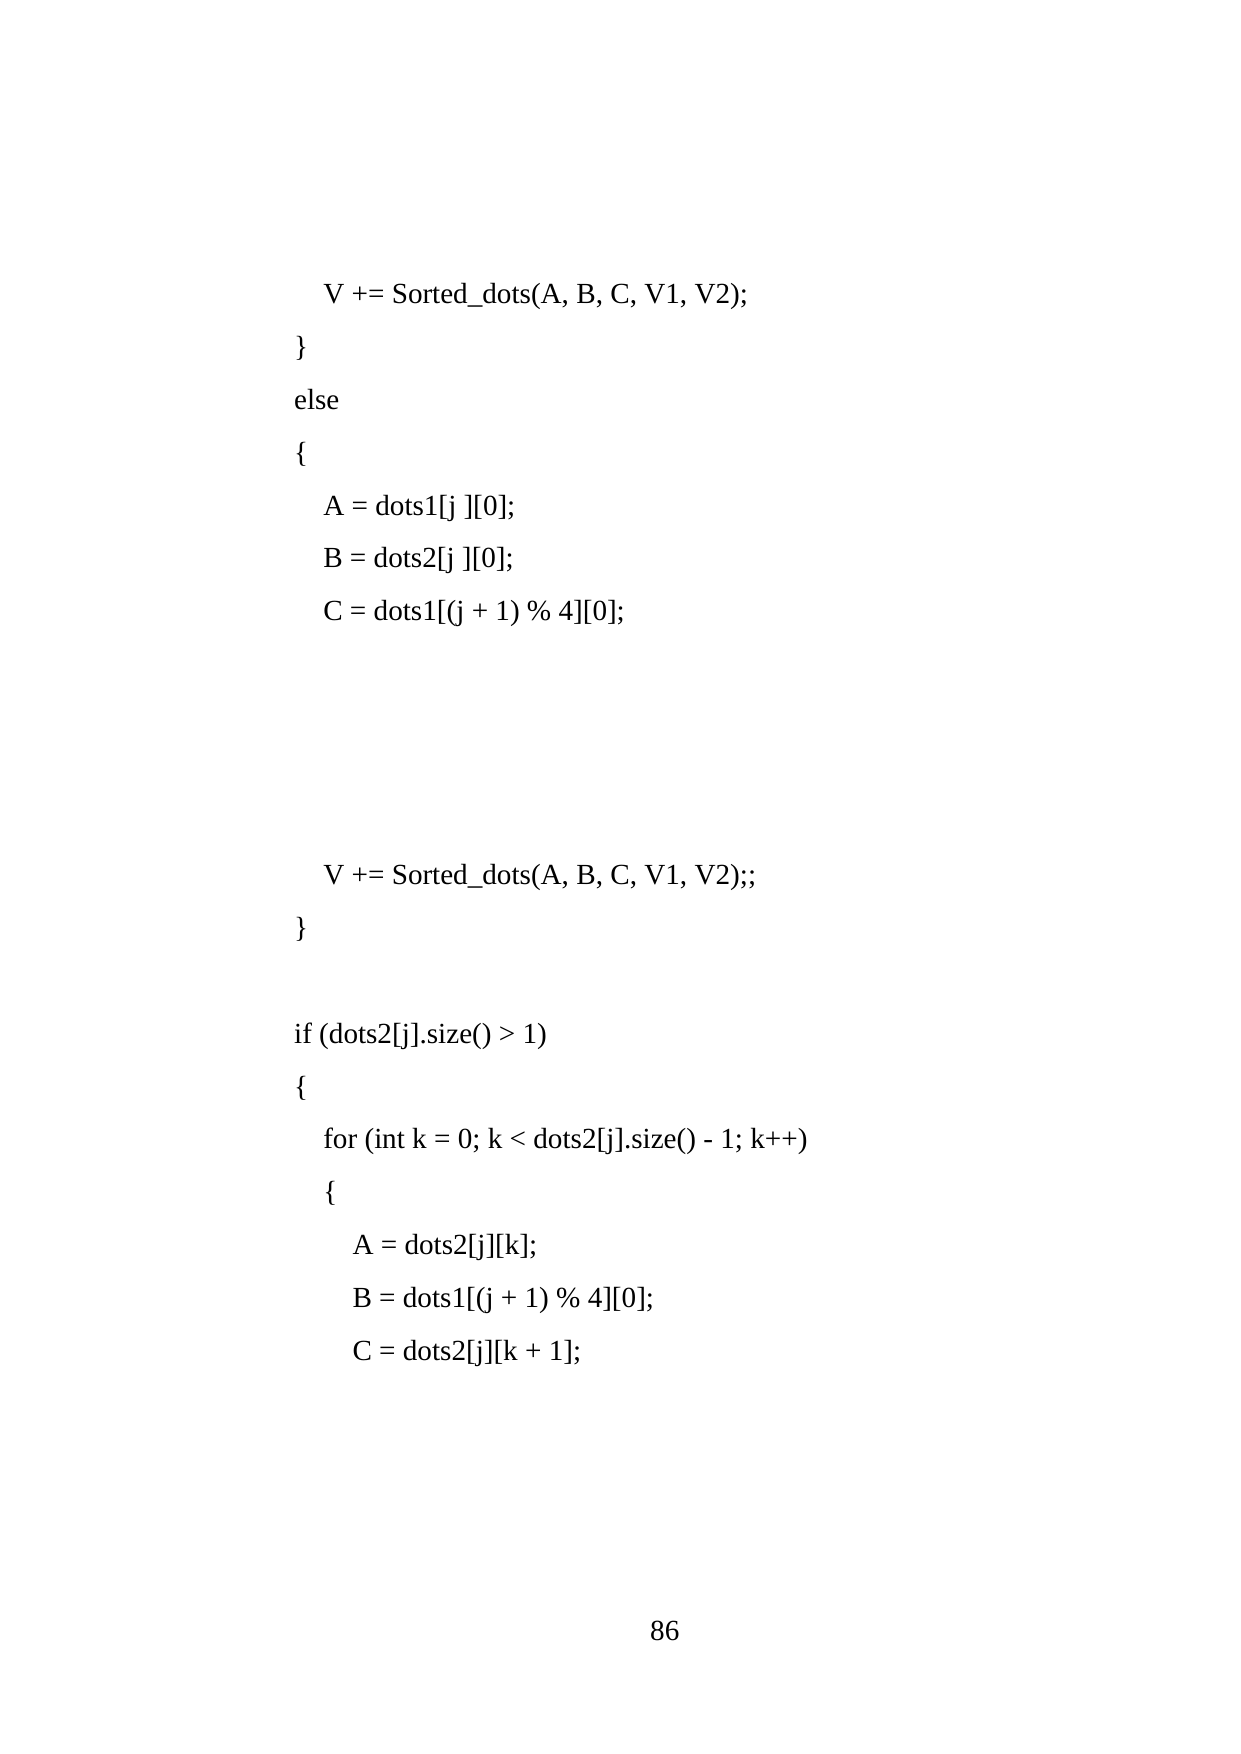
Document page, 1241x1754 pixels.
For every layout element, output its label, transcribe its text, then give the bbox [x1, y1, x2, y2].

text C = dots2[j][k + 1]; [177, 1333, 1152, 1366]
text B = dots1[(j + 1) % 4][0]; [177, 1280, 1152, 1313]
text if (dots2[j].size() > 1) [177, 1016, 1152, 1049]
text A = dots2[j][k]; [177, 1227, 1152, 1261]
text A = dots1[j ][0]; [177, 488, 1152, 521]
text { [177, 435, 1152, 468]
text C = dots1[(j + 1) % 4][0]; [177, 593, 1152, 627]
text V += Sorted_dots(A, B, C, V1, V2);; [177, 857, 1152, 891]
text V += Sorted_dots(A, B, C, V1, V2); [177, 277, 1152, 310]
text else [177, 382, 1152, 416]
text { [177, 1174, 1152, 1208]
text { [177, 1069, 1152, 1102]
text } [177, 329, 1152, 363]
text B = dots2[j ][0]; [177, 541, 1152, 574]
text for (int k = 0; k < dots2[j].size() - 1; k++) [177, 1122, 1152, 1155]
text } [177, 910, 1152, 944]
